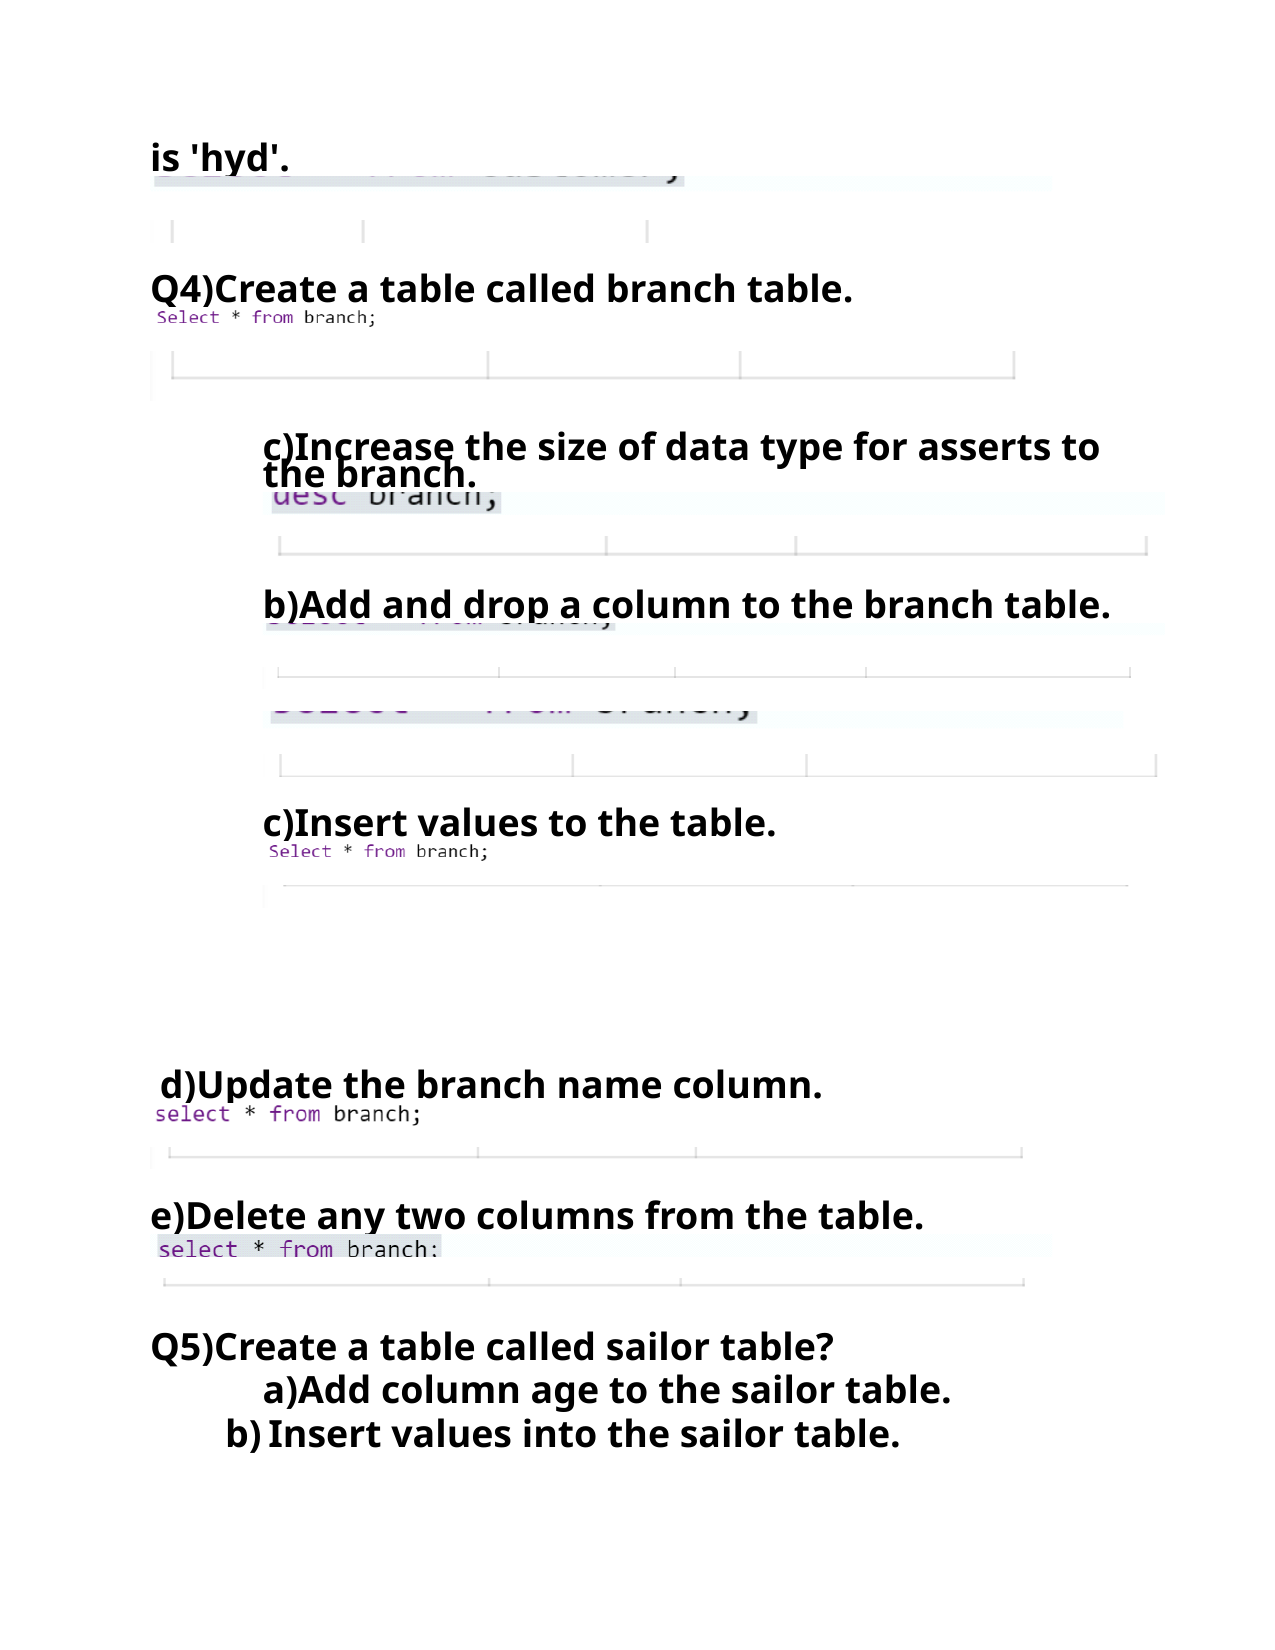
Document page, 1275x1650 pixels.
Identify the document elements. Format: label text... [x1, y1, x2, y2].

text c)Increase the size of data type for asserts to the branch. [262, 439, 1125, 492]
text Q4)Create a table called branch table. [208, 281, 1125, 308]
text b)Add and drop a column to the branch table. [534, 597, 1125, 623]
text e)Delete any two columns from the table. [179, 1208, 1125, 1235]
text a)Add column age to the sailor table. [291, 1382, 568, 1409]
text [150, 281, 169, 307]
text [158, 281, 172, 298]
text c)Insert values to the table. [288, 815, 1125, 841]
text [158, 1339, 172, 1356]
text b)Add and drop a column to the branch table. [293, 597, 538, 623]
text Q5)Create a table called sailor table? [207, 1339, 1125, 1366]
text d)Update the branch name column. [232, 1077, 1125, 1104]
text b) Insert values into the sailor table. [254, 1426, 1125, 1453]
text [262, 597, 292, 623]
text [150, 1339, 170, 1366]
text e)Delete the rows of customer table whose cust_city is 'hyd'. [150, 150, 1125, 177]
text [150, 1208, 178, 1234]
text a)Add column age to the sailor table. [565, 1382, 1125, 1409]
